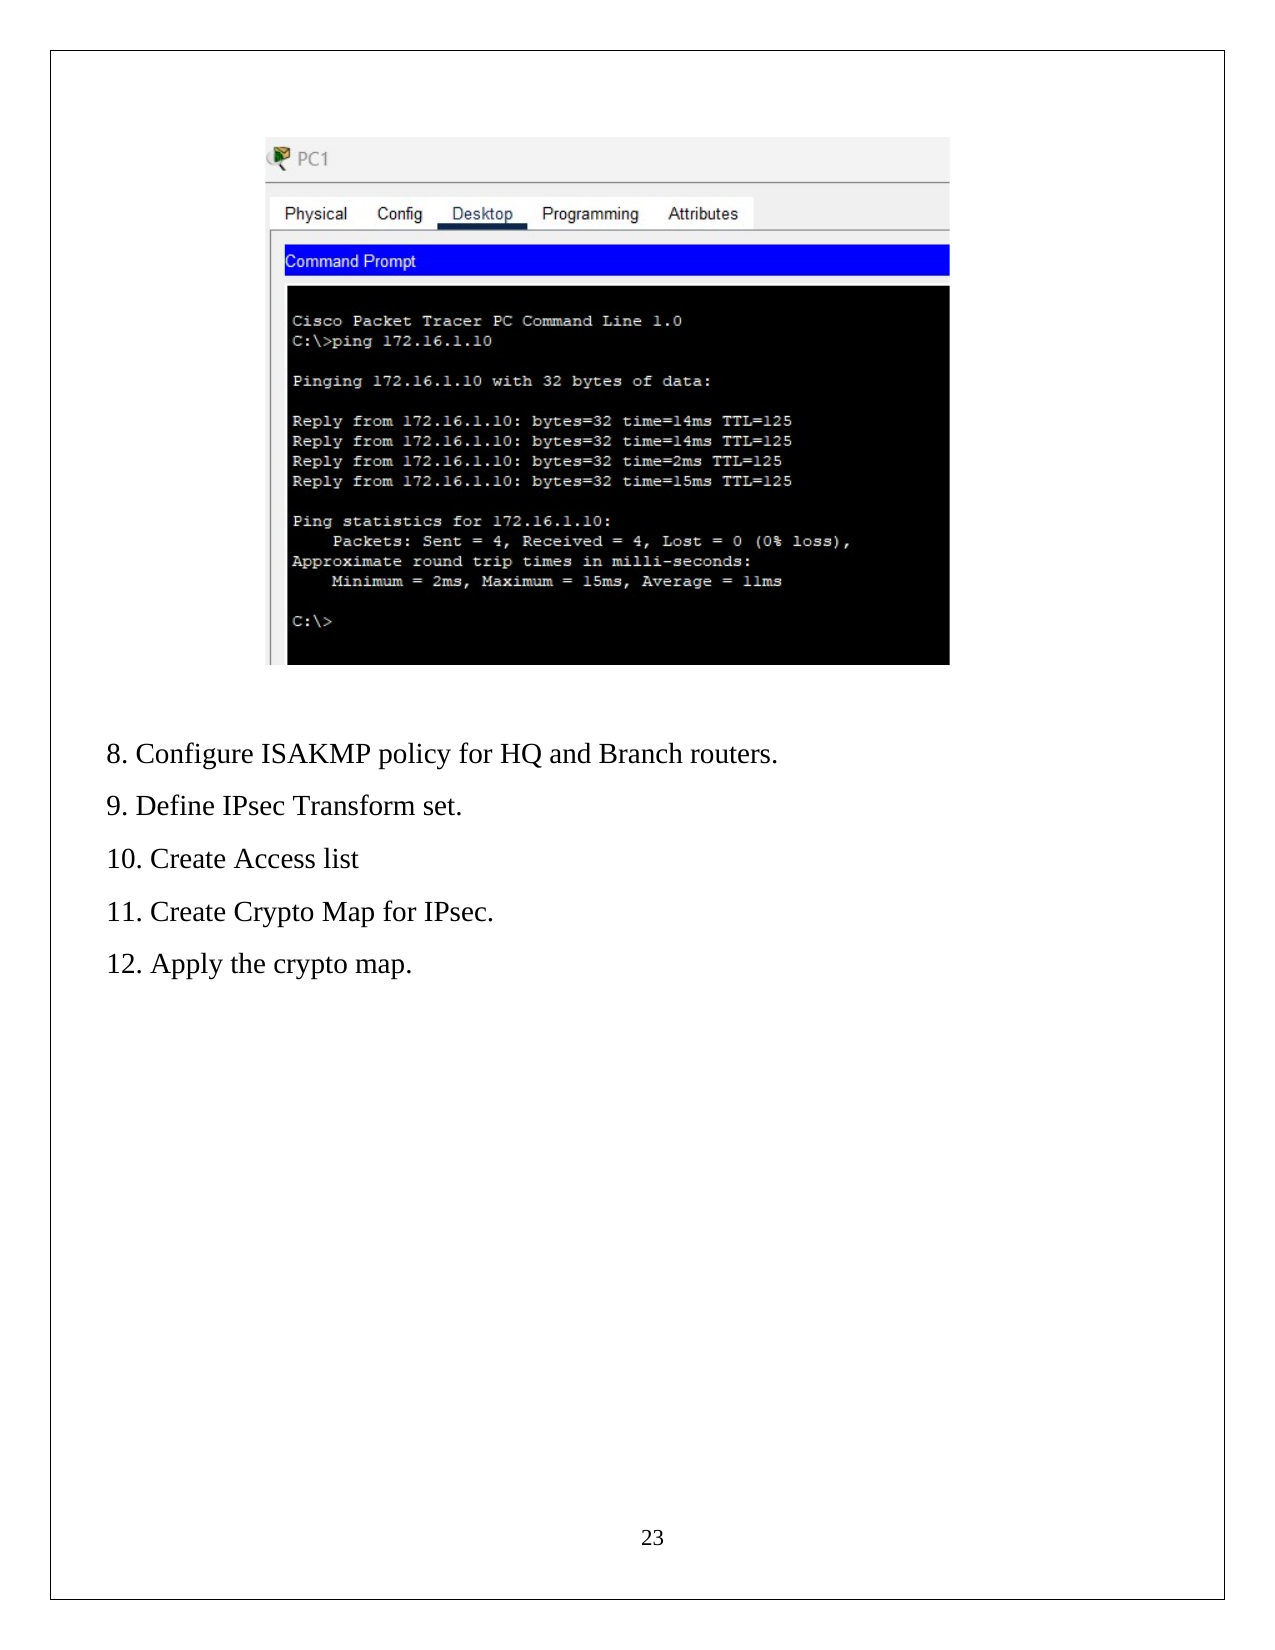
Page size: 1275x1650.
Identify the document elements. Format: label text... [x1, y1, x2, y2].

text 11. Create Crypto Map for IPsec. [106, 894, 1109, 927]
text 12. Apply the crypto map. [106, 947, 1109, 980]
text 10. Create Access list [106, 841, 1109, 875]
picture [265, 137, 950, 665]
text 8. Configure ISAKMP policy for HQ and Branch routers. [106, 736, 1109, 769]
text 9. Define IPsec Transform set. [106, 788, 1109, 822]
